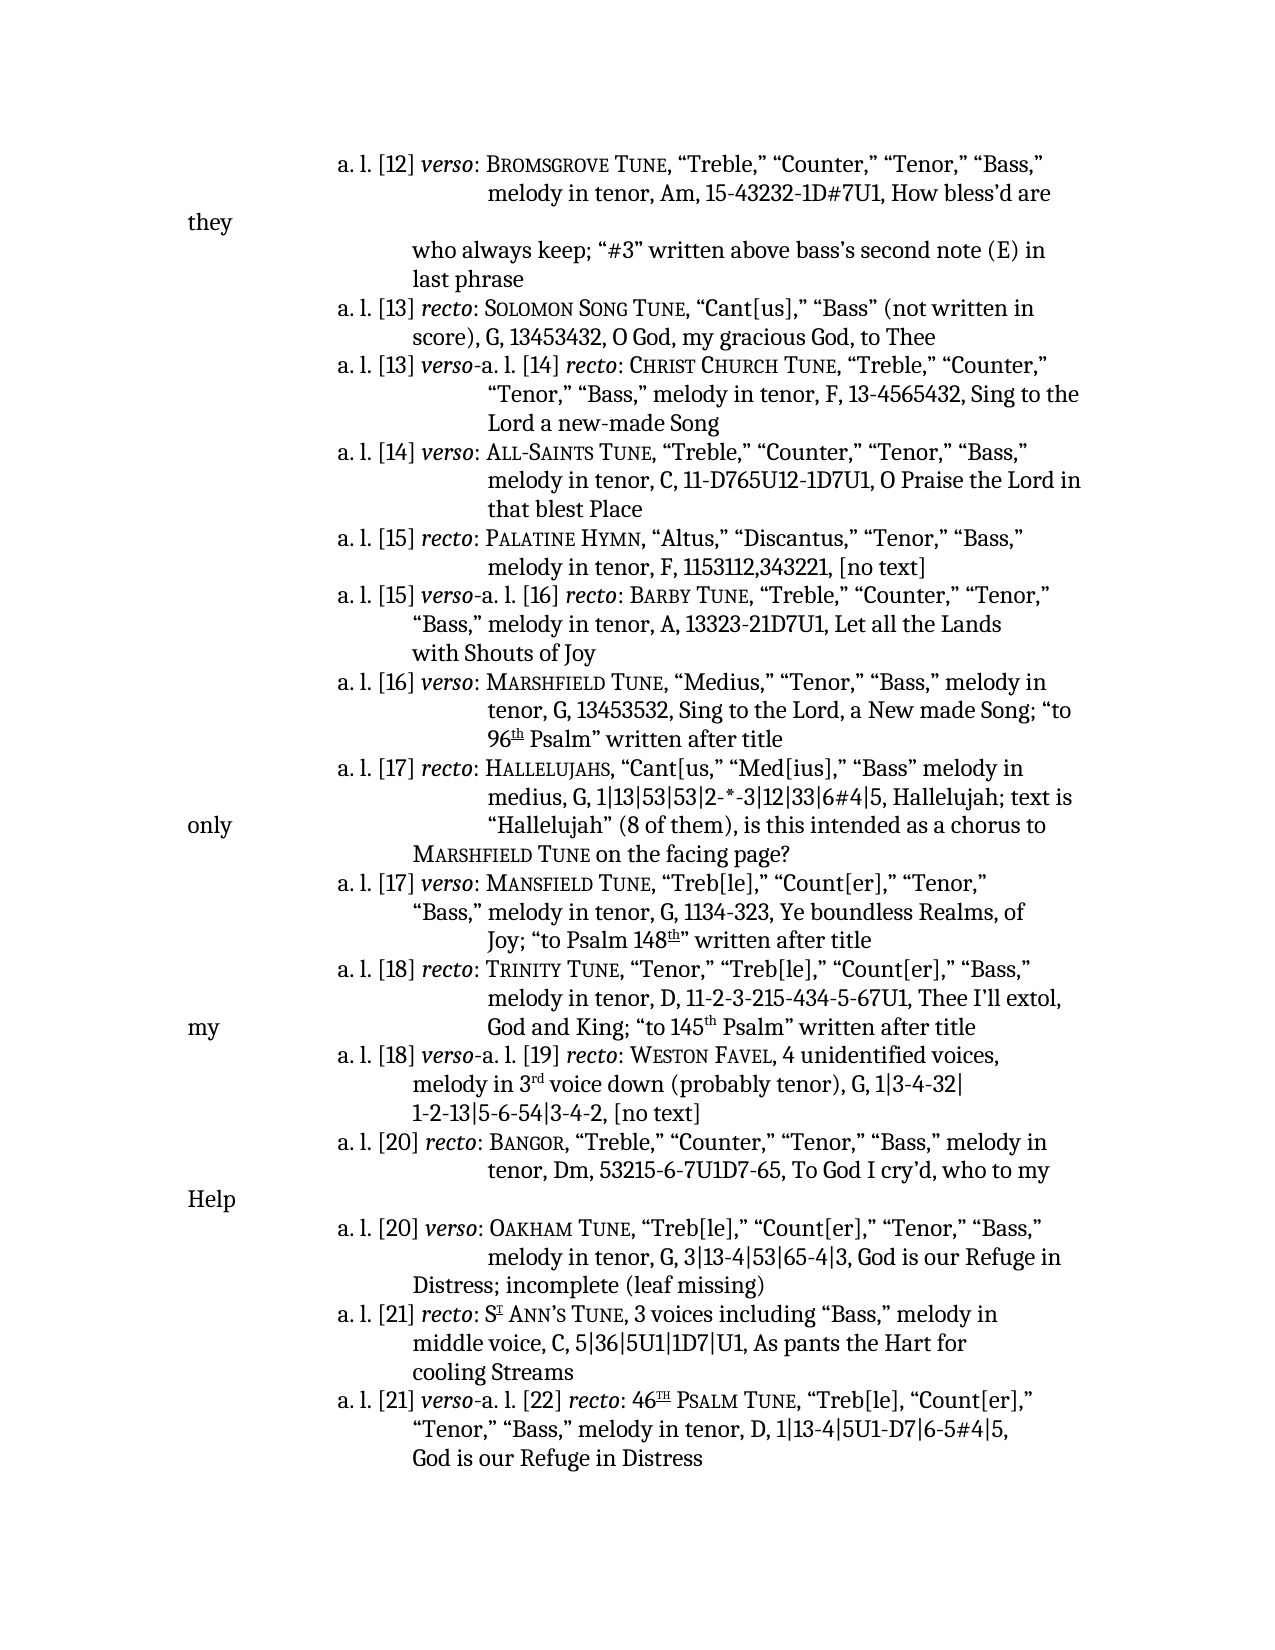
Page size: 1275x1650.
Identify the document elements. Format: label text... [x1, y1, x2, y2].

text a. l. [17] verso: Mansfield Tune, “Treb[le],” “Count[er],” “Tenor,” “Bass,” melody in tenor, G, 1134-323, Ye boundless Realms, of Joy; “to Psalm 148th” written after title [187, 869, 1087, 955]
text “Tenor,” “Bass,” melody in tenor, D, 1|13-4|5U1-D7|6-5#4|5, [187, 1415, 1087, 1444]
text a. l. [20] recto: Bangor, “Treble,” “Counter,” “Tenor,” “Bass,” melody in tenor, Dm, 53215-6-7U1D7-65, To God I cry’d, who to my Help [187, 1127, 1087, 1214]
text a. l. [20] verso: Oakham Tune, “Treb[le],” “Count[er],” “Tenor,” “Bass,” melody in tenor, G, 3|13-4|53|65-4|3, God is our Refuge in [187, 1214, 1087, 1271]
text a. l. [12] verso: Bromsgrove Tune, “Treble,” “Counter,” “Tenor,” “Bass,” melody in tenor, Am, 15-43232-1D#7U1, How bless’d are they [187, 150, 1087, 236]
text God is our Refuge in Distress [187, 1444, 1087, 1472]
text a. l. [18] recto: Trinity Tune, “Tenor,” “Treb[le],” “Count[er],” “Bass,” melody in tenor, D, 11-2-3-215-434-5-67U1, Thee I’ll extol, my God and King; “to 145th Psalm” written after title [187, 955, 1087, 1041]
text a. l. [16] verso: Marshfield Tune, “Medius,” “Tenor,” “Bass,” melody in tenor, G, 13453532, Sing to the Lord, a New made Song; “to 96th Psalm” written after title [187, 667, 1087, 754]
text who always keep; “#3” written above bass’s second note (E) in [187, 236, 1087, 265]
text a. l. [18] verso-a. l. [19] recto: Weston Favel, 4 unidentified voices, melody in 3rd voice down (probably tenor), G, 1|3-4-32| [187, 1041, 1087, 1099]
text Distress; incomplete (leaf missing) [187, 1271, 1087, 1300]
text a. l. [17] recto: Hallelujahs, “Cant[us,” “Med[ius],” “Bass” melody in medius, G, 1|13|53|53|2-*-3|12|33|6#4|5, Hallelujah; text is only “Hallelujah” (8 of them), is this intended as a chorus to [187, 754, 1087, 840]
text score), G, 13453432, O God, my gracious God, to Thee [187, 322, 1087, 351]
text Marshfield Tune on the facing page? [187, 840, 1087, 869]
text a. l. [13] recto: Solomon Song Tune, “Cant[us],” “Bass” (not written in [187, 294, 1087, 322]
text a. l. [14] verso: All-Saints Tune, “Treble,” “Counter,” “Tenor,” “Bass,” melody in tenor, C, 11-D765U12-1D7U1, O Praise the Lord in that blest Place [187, 437, 1087, 524]
text a. l. [13] verso-a. l. [14] recto: Christ Church Tune, “Treble,” “Counter,” “Tenor,” “Bass,” melody in tenor, F, 13-4565432, Sing to the Lord a new-made Song [187, 351, 1087, 437]
text middle voice, C, 5|36|5U1|1D7|U1, As pants the Hart for [187, 1329, 1087, 1357]
text cooling Streams [187, 1357, 1087, 1386]
text a. l. [15] verso-a. l. [16] recto: Barby Tune, “Treble,” “Counter,” “Tenor,” “Bass,” melody in tenor, A, 13323-21D7U1, Let all the Lands with Shouts of Joy [187, 581, 1087, 667]
text a. l. [15] recto: Palatine Hymn, “Altus,” “Discantus,” “Tenor,” “Bass,” melody in tenor, F, 1153112,343221, [no text] [187, 524, 1087, 581]
text 1-2-13|5-6-54|3-4-2, [no text] [187, 1099, 1087, 1127]
text last phrase [187, 265, 1087, 294]
text a. l. [21] recto: St Ann’s Tune, 3 voices including “Bass,” melody in [187, 1300, 1087, 1329]
text a. l. [21] verso-a. l. [22] recto: 46th Psalm Tune, “Treb[le], “Count[er],” [187, 1386, 1087, 1415]
